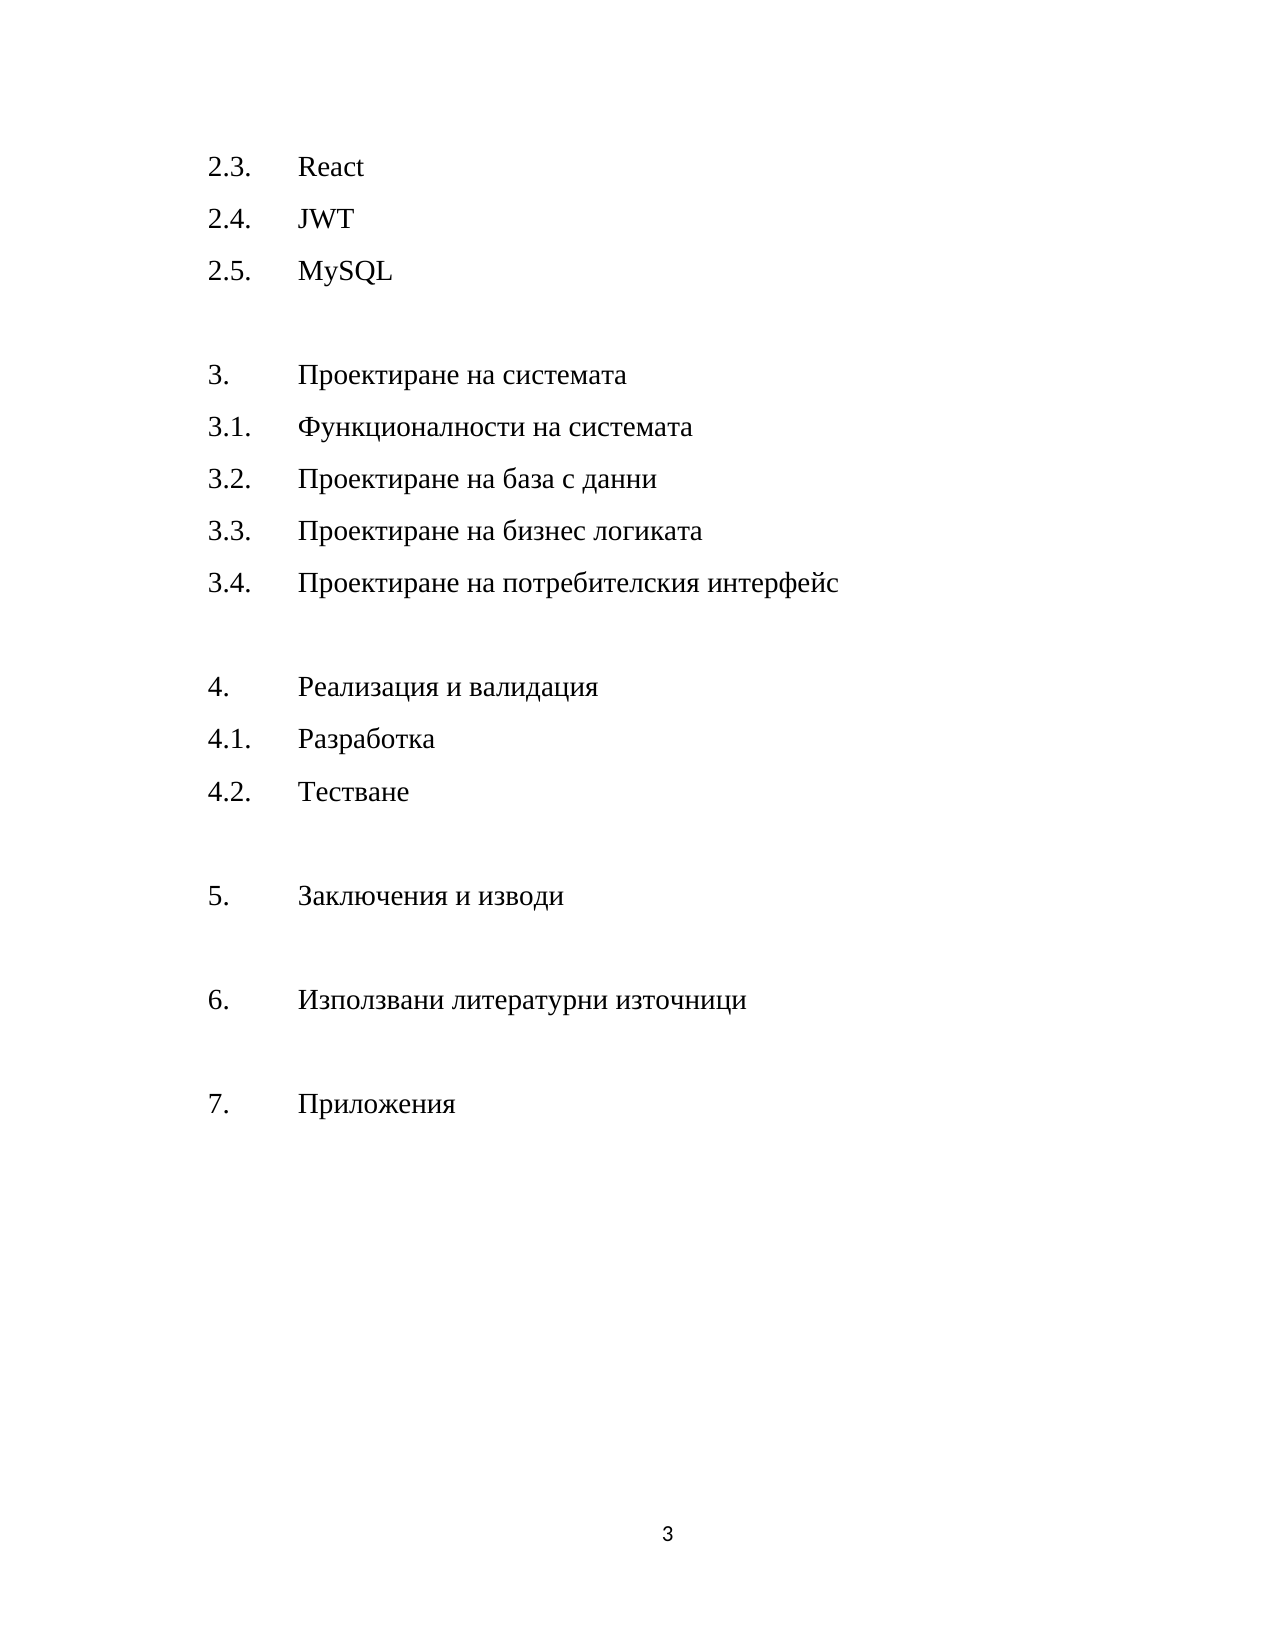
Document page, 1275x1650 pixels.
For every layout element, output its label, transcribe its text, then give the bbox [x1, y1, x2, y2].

text 4.1. Разработка [148, 721, 1127, 756]
text 3.1. Функционалности на системата [148, 408, 1127, 443]
text 7. Приложения [148, 1085, 1127, 1121]
text 5. Заключения и изводи [148, 877, 1127, 912]
text 4. Реализация и валидация [148, 668, 1127, 704]
text 3. Проектиране на системата [148, 356, 1127, 391]
text 3.3. Проектиране на бизнес логиката [148, 512, 1127, 548]
text 3.4. Проектиране на потребителския интерфейс [148, 564, 1127, 600]
text 6. Използвани литературни източници [148, 981, 1127, 1016]
text 2.5. MySQL [148, 252, 1127, 287]
text 4.2. Тестване [148, 773, 1127, 808]
text 2.4. JWT [148, 200, 1127, 235]
text 3.2. Проектиране на база с данни [148, 460, 1127, 496]
text 2.3. React [148, 148, 1127, 183]
